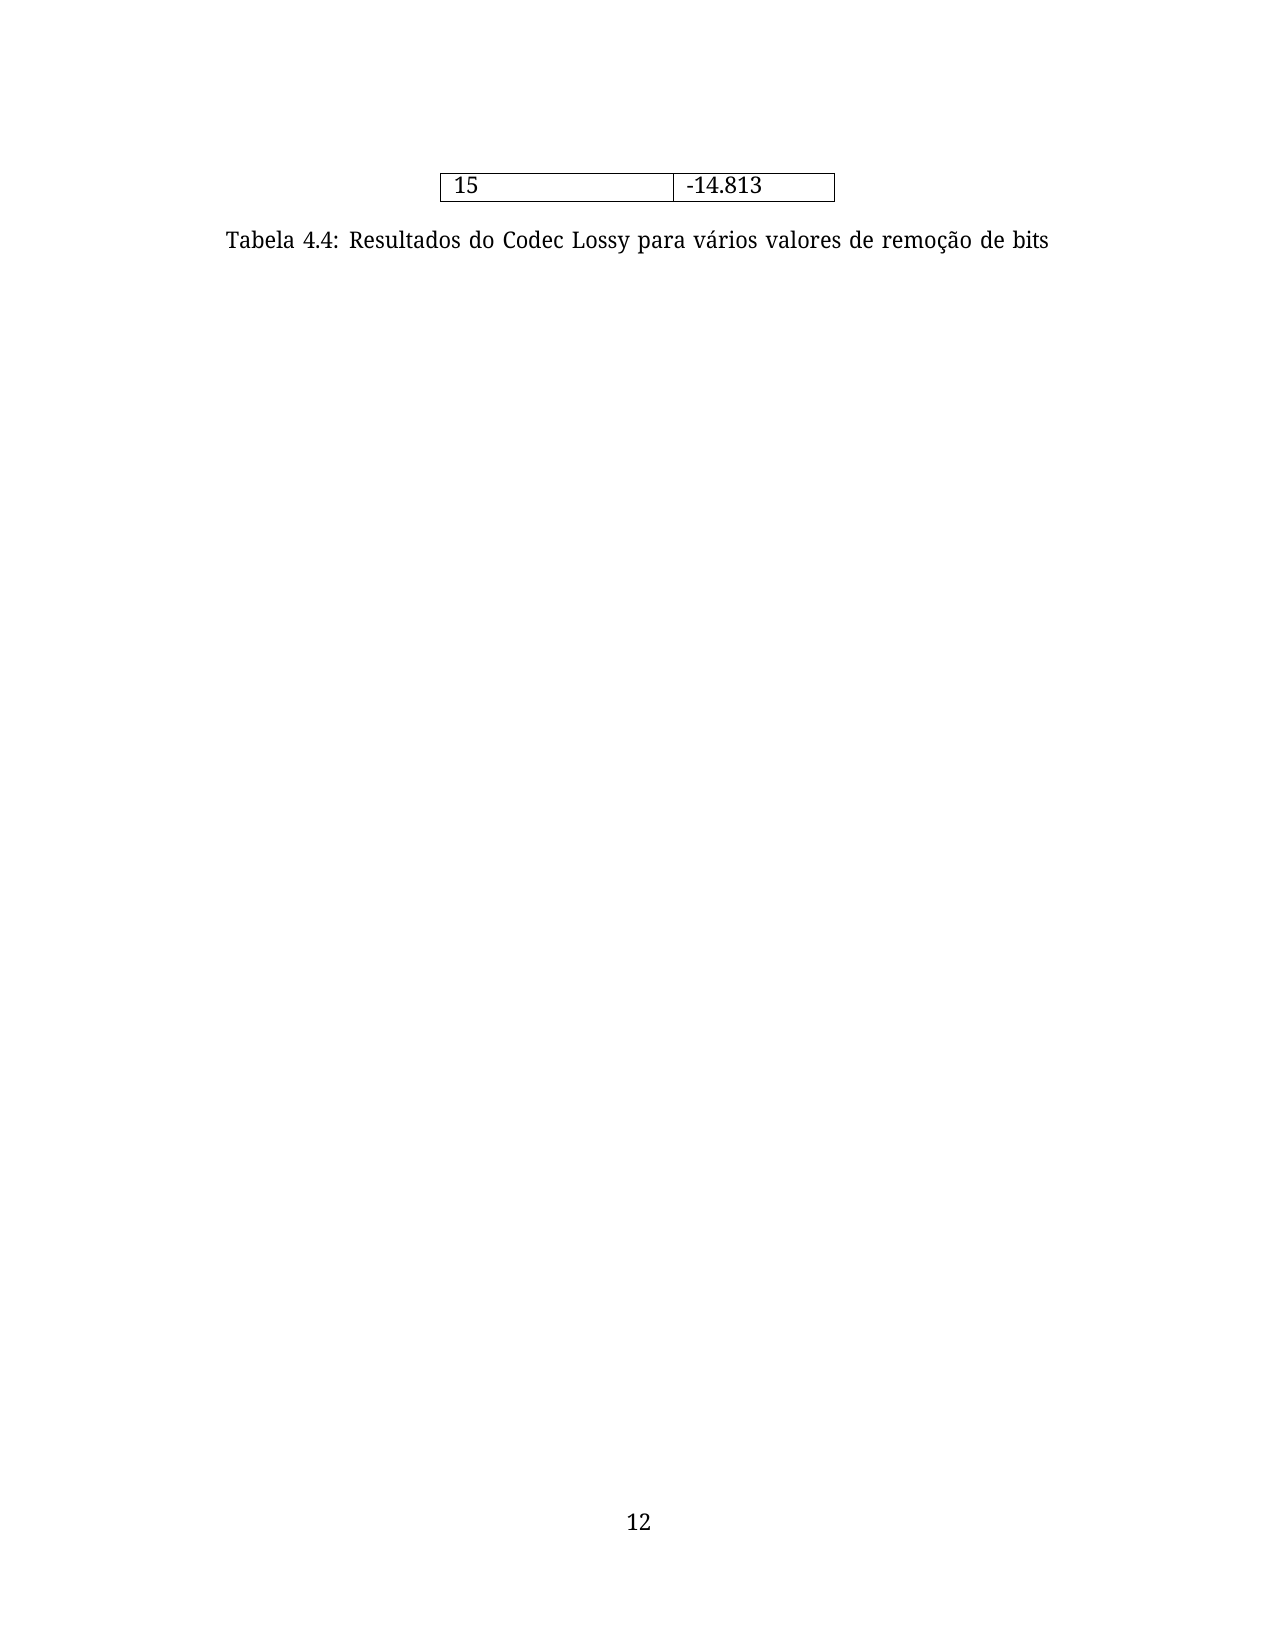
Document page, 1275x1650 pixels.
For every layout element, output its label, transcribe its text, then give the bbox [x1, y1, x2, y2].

table_cell -14.813 [674, 174, 834, 201]
text Tabela 4.4: Resultados do Codec Lossy para vários valores de remoção de bits [144, 224, 1131, 255]
table_cell 15 [441, 174, 673, 201]
